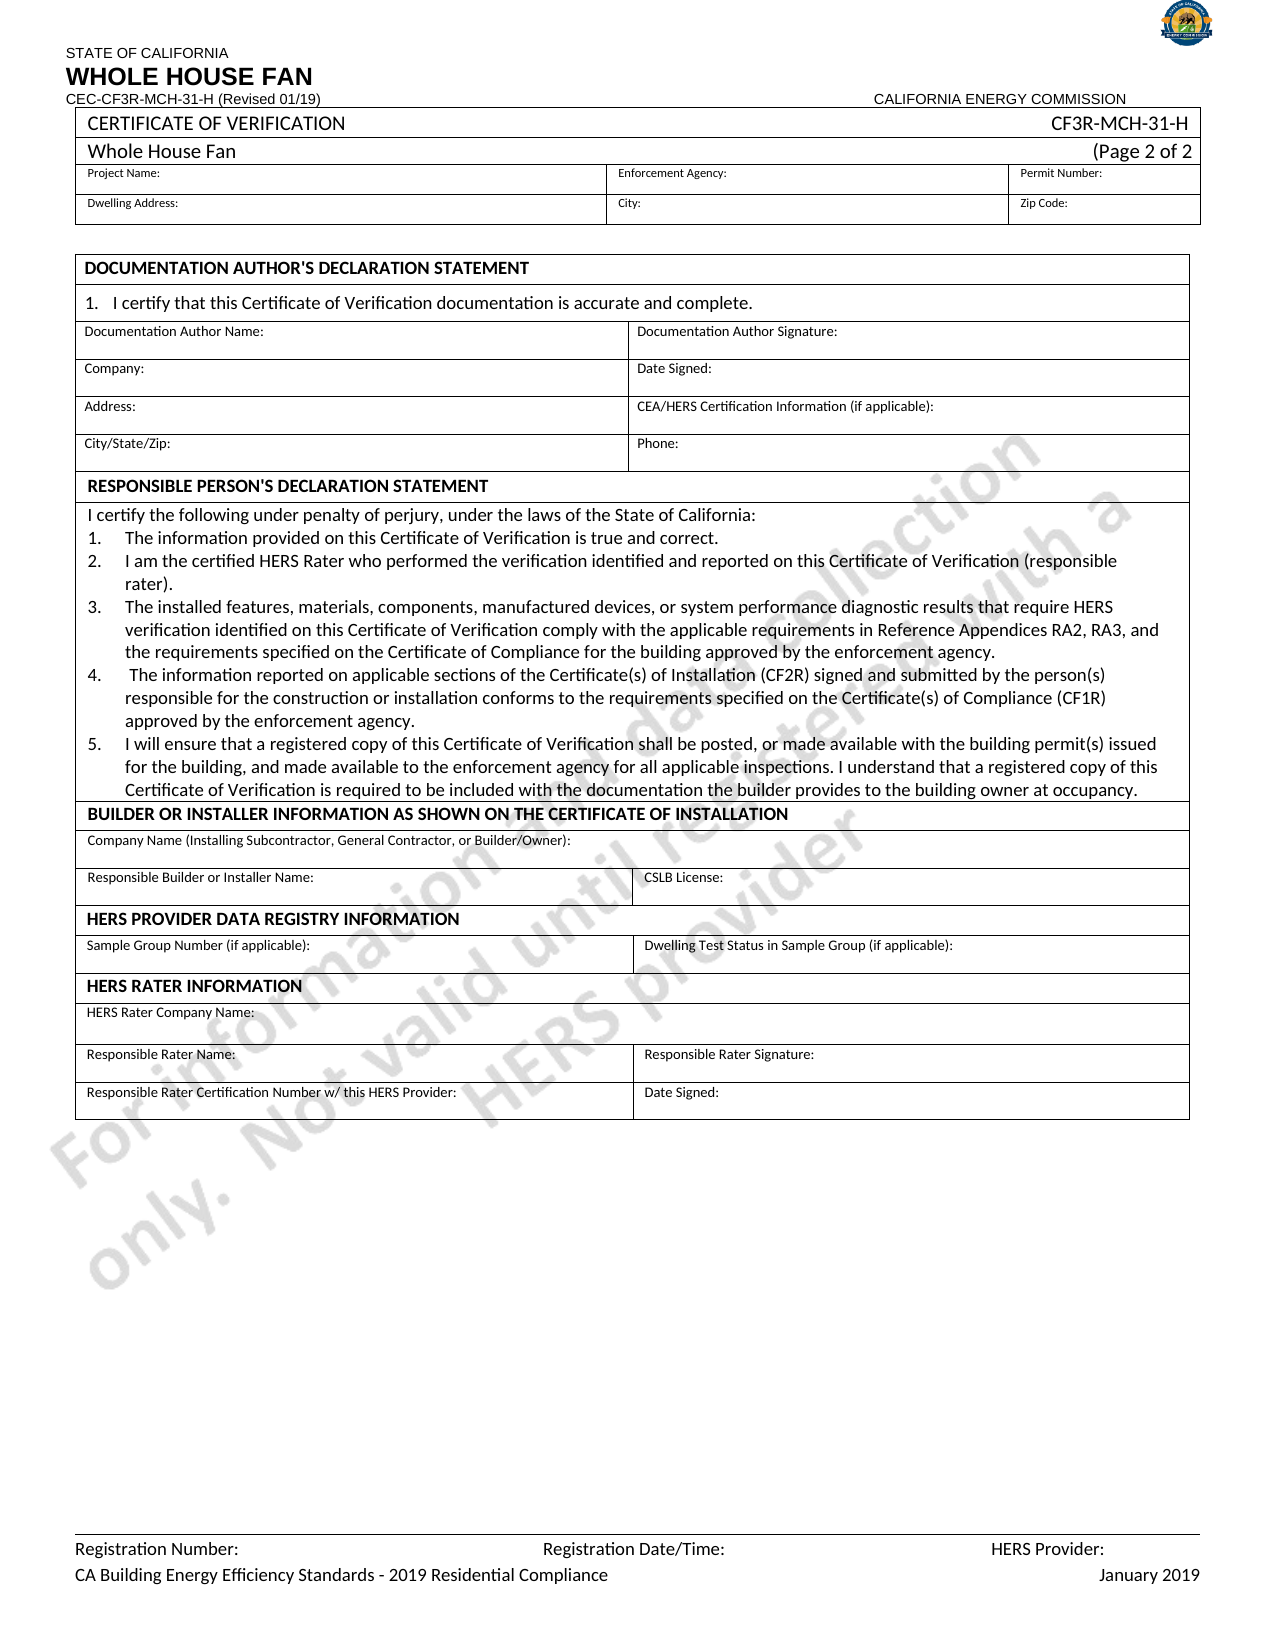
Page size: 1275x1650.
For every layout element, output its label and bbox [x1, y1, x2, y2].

table_cell [76, 974, 1189, 1002]
table_cell [76, 472, 1189, 502]
table_cell [76, 1045, 633, 1082]
table_cell [634, 1083, 1189, 1119]
table_cell [76, 936, 633, 972]
table_cell [76, 906, 1189, 935]
table_cell [76, 360, 628, 396]
table_cell [76, 802, 1189, 830]
table_cell [76, 435, 628, 471]
table_cell [629, 397, 1189, 434]
table_cell [76, 285, 1189, 321]
table_cell [76, 831, 1189, 867]
table_cell [629, 322, 1189, 359]
table_cell [76, 1083, 633, 1119]
picture [1160, 0, 1213, 46]
table_cell [76, 1004, 1189, 1044]
table_cell [633, 869, 1189, 905]
table_cell [634, 936, 1189, 972]
table_cell [76, 322, 628, 359]
table_cell [634, 1045, 1189, 1082]
table_cell [76, 503, 1189, 801]
table_cell [629, 435, 1189, 471]
table_cell [629, 360, 1189, 396]
table_cell [76, 869, 632, 905]
table_header [76, 255, 1189, 284]
table_cell [76, 397, 628, 434]
